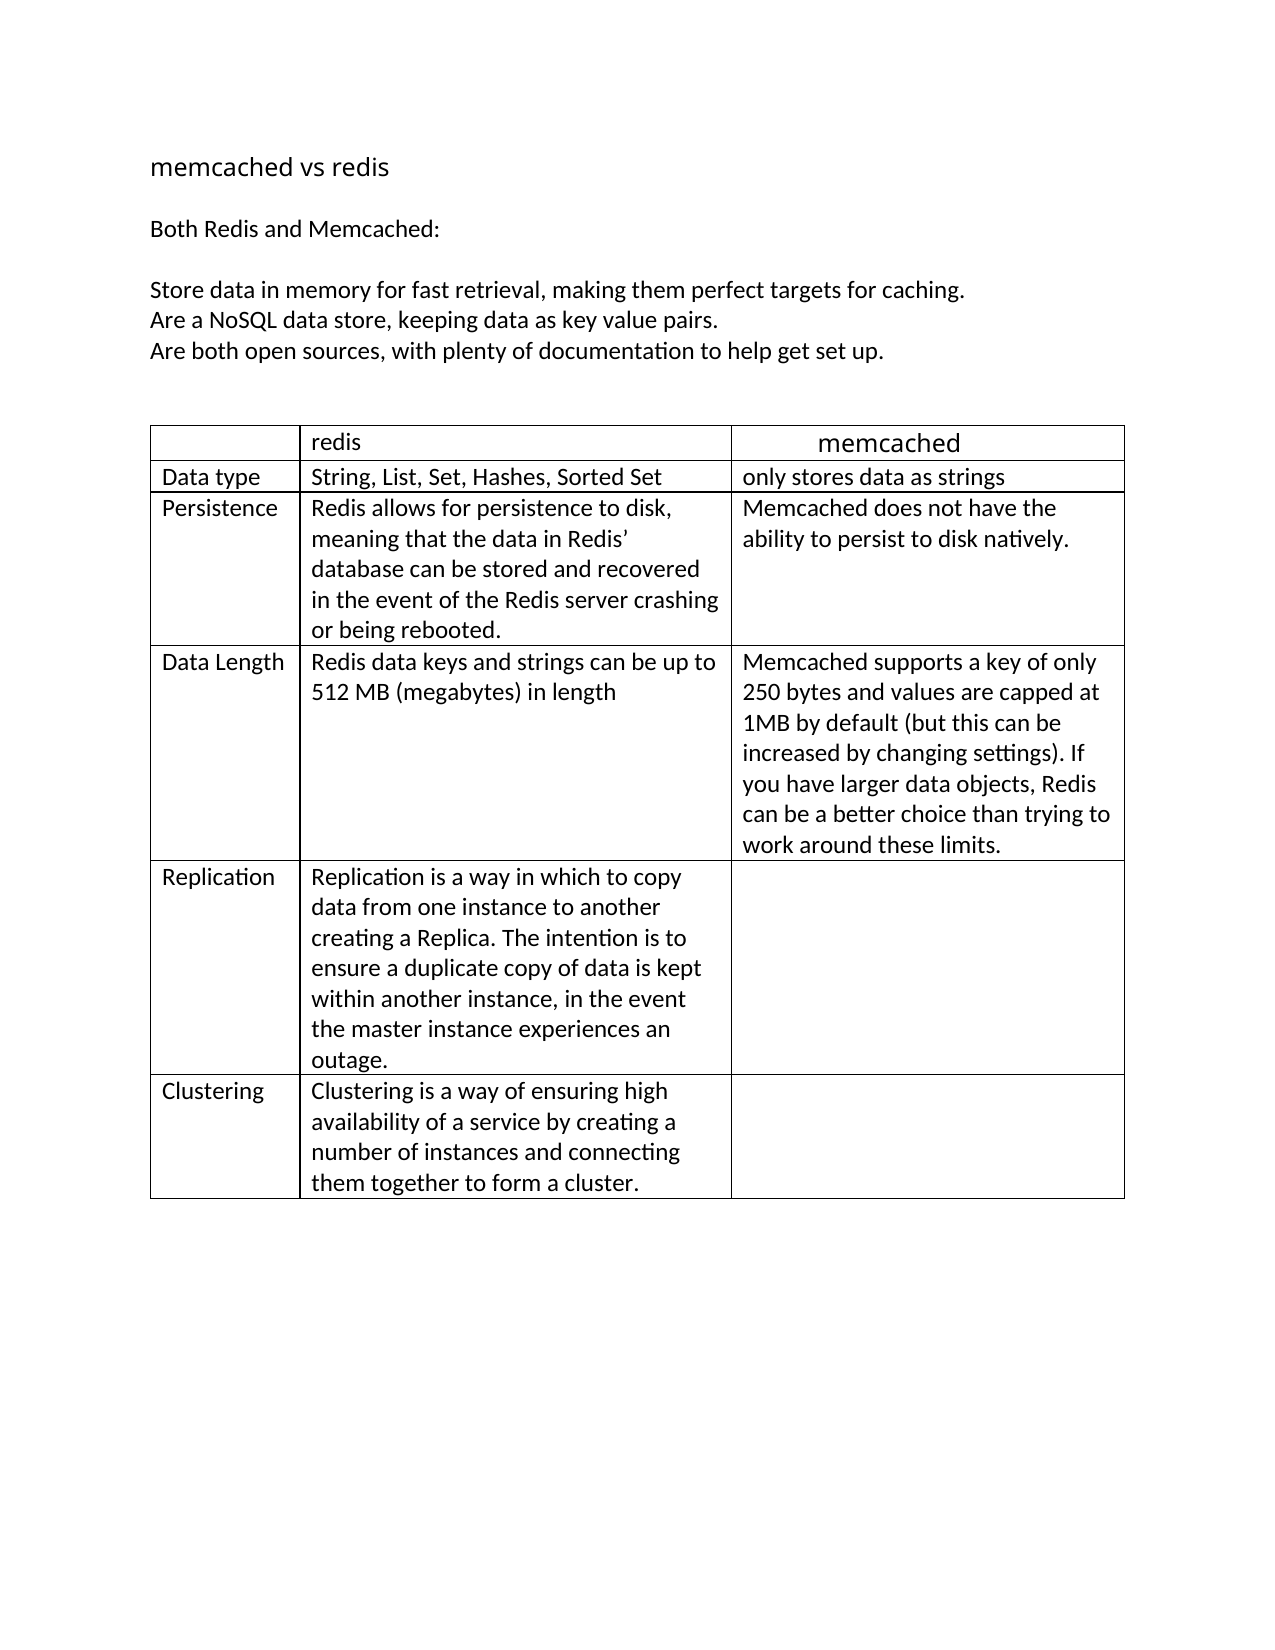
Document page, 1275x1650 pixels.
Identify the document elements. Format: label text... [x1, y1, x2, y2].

table_cell only stores data as strings [732, 461, 1124, 491]
table_cell Memcached does not have the ability to persist to disk natively. [732, 493, 1124, 645]
table_header [151, 426, 299, 460]
table_header redis [301, 426, 731, 460]
table_cell Redis data keys and strings can be up to 512 MB (megabytes) in length [301, 646, 731, 860]
table_cell String, List, Set, Hashes, Sorted Set [301, 461, 731, 491]
table_cell Clustering is a way of ensuring high availability of a service by creating a number of instances and connecting them together to form a cluster. [301, 1075, 731, 1197]
table_cell Memcached supports a key of only 250 bytes and values are capped at 1MB by default (but this can be increased by changing settings). If you have larger data objects, Redis can be a better choice than trying to work around these limits. [732, 646, 1124, 860]
table_cell [732, 1075, 1124, 1197]
table_cell Data type [151, 461, 299, 491]
table_cell Replication is a way in which to copy data from one instance to another creating a Replica. The intention is to ensure a duplicate copy of data is kept within another instance, in the event the master instance experiences an outage. [301, 861, 731, 1074]
table_cell Replication [151, 861, 299, 1074]
text Store data in memory for fast retrieval, making them perfect targets for caching. [150, 274, 1125, 304]
text Are a NoSQL data store, keeping data as key value pairs. [150, 304, 1125, 335]
table_cell Data Length [151, 646, 299, 860]
table_cell Redis allows for persistence to disk, meaning that the data in Redis’ database can be stored and recovered in the event of the Redis server crashing or being rebooted. [301, 493, 731, 645]
text memcached vs redis [150, 150, 1125, 184]
text Both Redis and Memcached: [150, 213, 1125, 243]
table_header memcached [732, 426, 1124, 460]
table_cell [732, 861, 1124, 1074]
table_cell Persistence [151, 493, 299, 645]
table_cell Clustering [151, 1075, 299, 1197]
text Are both open sources, with plenty of documentation to help get set up. [150, 335, 1125, 365]
